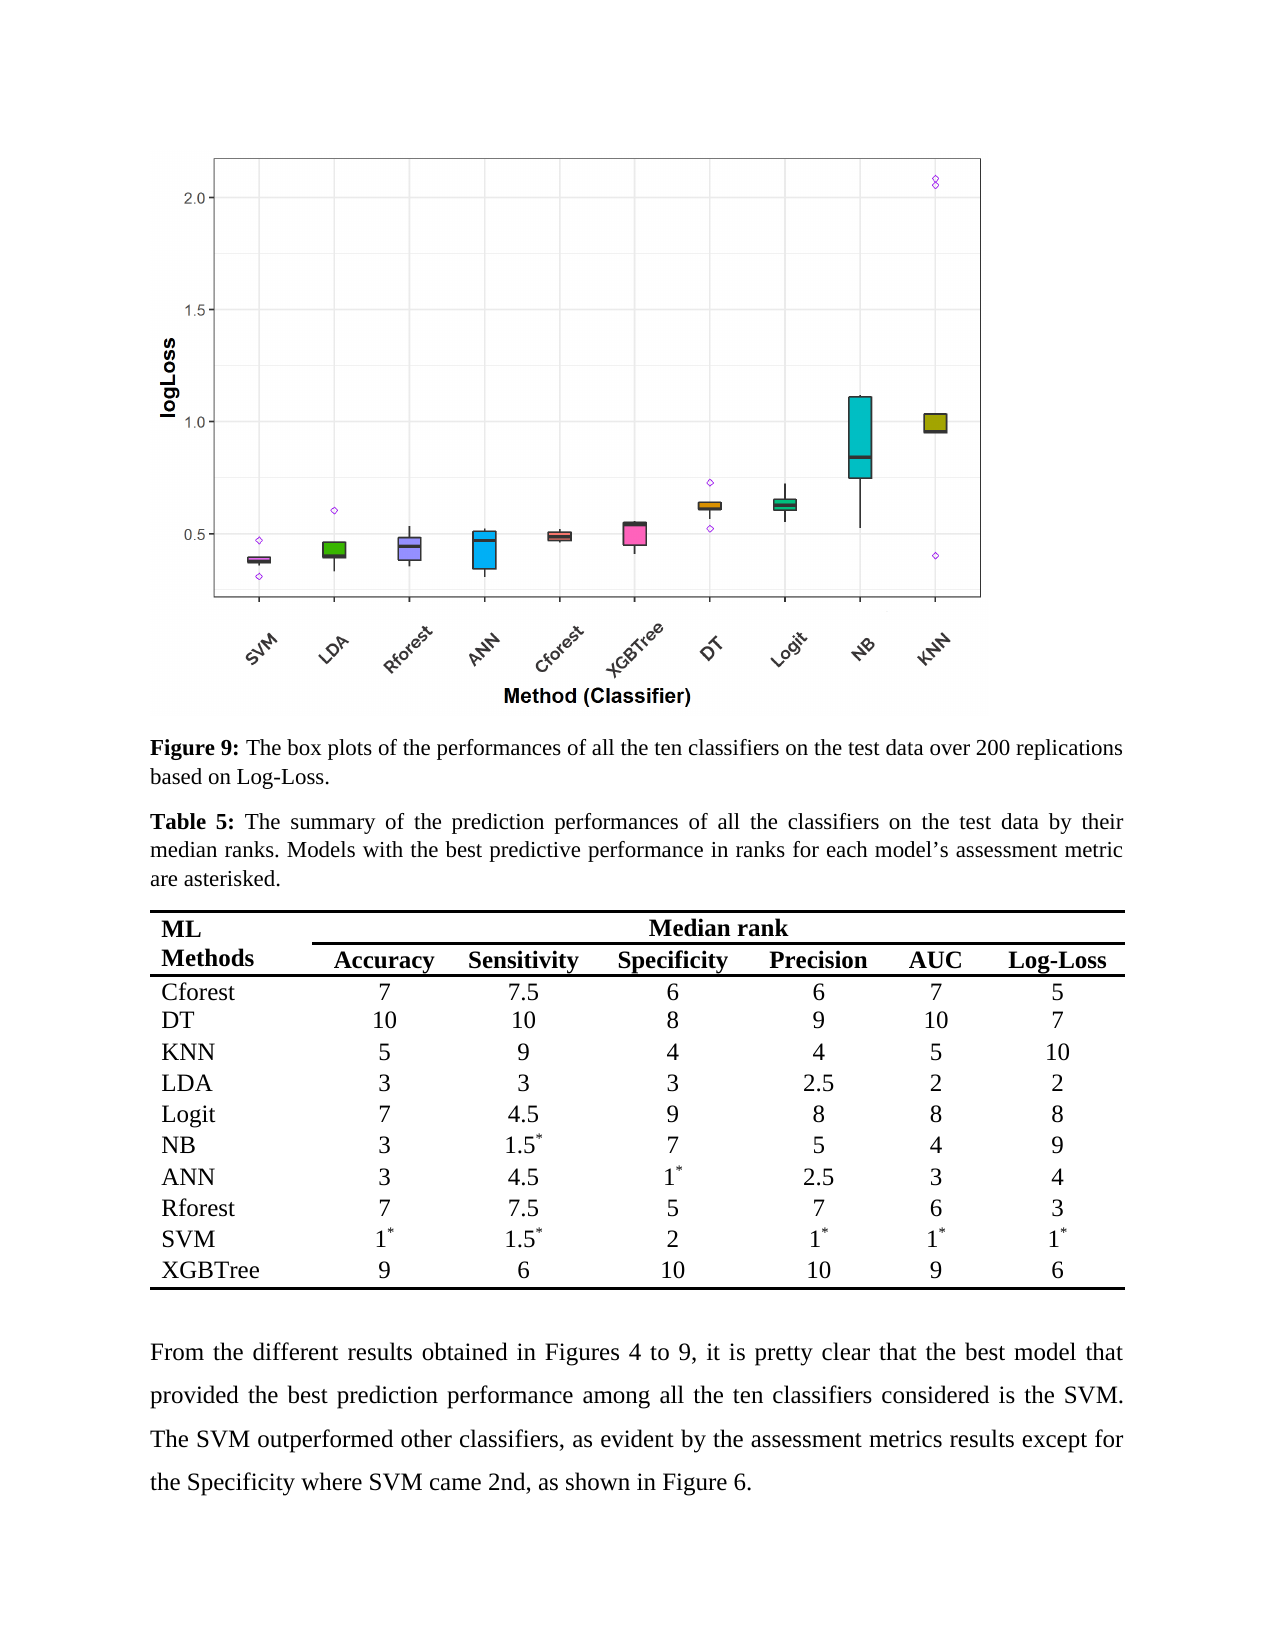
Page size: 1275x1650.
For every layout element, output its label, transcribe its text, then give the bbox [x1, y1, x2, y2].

table_cell 7 [312, 977, 456, 1005]
table_cell 5 [755, 1130, 882, 1162]
table_cell Rforest [150, 1193, 312, 1224]
table_cell 1.5* [456, 1130, 590, 1162]
table_cell 7 [882, 977, 990, 1005]
table_cell 3 [312, 1068, 456, 1099]
table_cell 1* [590, 1162, 755, 1193]
table_cell 4 [590, 1037, 755, 1068]
table_cell 3 [882, 1162, 990, 1193]
table_cell 9 [990, 1130, 1125, 1162]
table_cell 2 [990, 1068, 1125, 1099]
table_cell 6 [990, 1255, 1125, 1287]
table_cell 1* [990, 1224, 1125, 1255]
table_cell 10 [590, 1255, 755, 1287]
table_cell 7.5 [456, 1193, 590, 1224]
table_header Median rank [312, 913, 1125, 942]
table_cell SVM [150, 1224, 312, 1255]
text From the different results obtained in Figures 4 to 9, it is pretty clear that the best model that provided the best prediction performance among all the ten classifiers considered is the SVM. The SVM outperformed other classifiers, as evident by the assessment metrics results except for the Specificity where SVM came 2nd, as shown in Figure 6. [150, 1337, 1125, 1496]
table_cell 1* [755, 1224, 882, 1255]
table_cell Specificity [590, 945, 755, 973]
table_cell 3 [590, 1068, 755, 1099]
table_cell 8 [590, 1005, 755, 1037]
table_cell 4.5 [456, 1162, 590, 1193]
picture [150, 150, 989, 716]
table_cell 6 [590, 977, 755, 1005]
table_cell 7 [312, 1193, 456, 1224]
text Table 5: The summary of the prediction performances of all the classifiers on the test data by their median ranks. Models with the best predictive performance in ranks for each model’s assessment metric are asterisked. [150, 808, 1125, 891]
table_cell 7 [590, 1130, 755, 1162]
table_cell 2.5 [755, 1162, 882, 1193]
table_cell 2 [882, 1068, 990, 1099]
table_cell 1* [312, 1224, 456, 1255]
table_cell 2 [590, 1224, 755, 1255]
table_cell XGBTree [150, 1255, 312, 1287]
table_cell 9 [456, 1037, 590, 1068]
table_cell 5 [312, 1037, 456, 1068]
table_cell 8 [990, 1099, 1125, 1130]
table_cell 5 [882, 1037, 990, 1068]
table_cell 5 [590, 1193, 755, 1224]
table_cell 7 [312, 1099, 456, 1130]
table_cell 7 [755, 1193, 882, 1224]
table_cell Sensitivity [456, 945, 590, 973]
table_cell 7.5 [456, 977, 590, 1005]
table_cell NB [150, 1130, 312, 1162]
table_cell 10 [456, 1005, 590, 1037]
table_cell 10 [312, 1005, 456, 1037]
table_cell 3 [312, 1130, 456, 1162]
table_cell AUC [882, 945, 990, 973]
table_cell Precision [755, 945, 882, 973]
table_cell 4 [882, 1130, 990, 1162]
table_cell 9 [312, 1255, 456, 1287]
table_cell LDA [150, 1068, 312, 1099]
table_header ML Methods [150, 913, 312, 973]
table_cell 3 [990, 1193, 1125, 1224]
table_cell Logit [150, 1099, 312, 1130]
table_cell 6 [456, 1255, 590, 1287]
table_cell 4.5 [456, 1099, 590, 1130]
table_cell 10 [990, 1037, 1125, 1068]
table_cell 7 [990, 1005, 1125, 1037]
table_cell 4 [990, 1162, 1125, 1193]
table_cell 6 [755, 977, 882, 1005]
table_cell 9 [755, 1005, 882, 1037]
table_cell 3 [312, 1162, 456, 1193]
table_cell KNN [150, 1037, 312, 1068]
table_cell 8 [755, 1099, 882, 1130]
table_cell ANN [150, 1162, 312, 1193]
text Figure 9: The box plots of the performances of all the ten classifiers on the test data over 200 replications based on Log-Loss. [150, 734, 1125, 789]
table_cell DT [150, 1005, 312, 1037]
table_cell 8 [882, 1099, 990, 1130]
table_cell Log-Loss [990, 945, 1125, 973]
table_cell 2.5 [755, 1068, 882, 1099]
table_cell Cforest [150, 977, 312, 1005]
table_cell 1.5* [456, 1224, 590, 1255]
table_cell 6 [882, 1193, 990, 1224]
table_cell 10 [755, 1255, 882, 1287]
table_cell 3 [456, 1068, 590, 1099]
table_cell 4 [755, 1037, 882, 1068]
table_cell 9 [590, 1099, 755, 1130]
table_cell 10 [882, 1005, 990, 1037]
table_cell 1* [882, 1224, 990, 1255]
table_cell Accuracy [312, 945, 456, 973]
table_cell 5 [990, 977, 1125, 1005]
table_cell 9 [882, 1255, 990, 1287]
